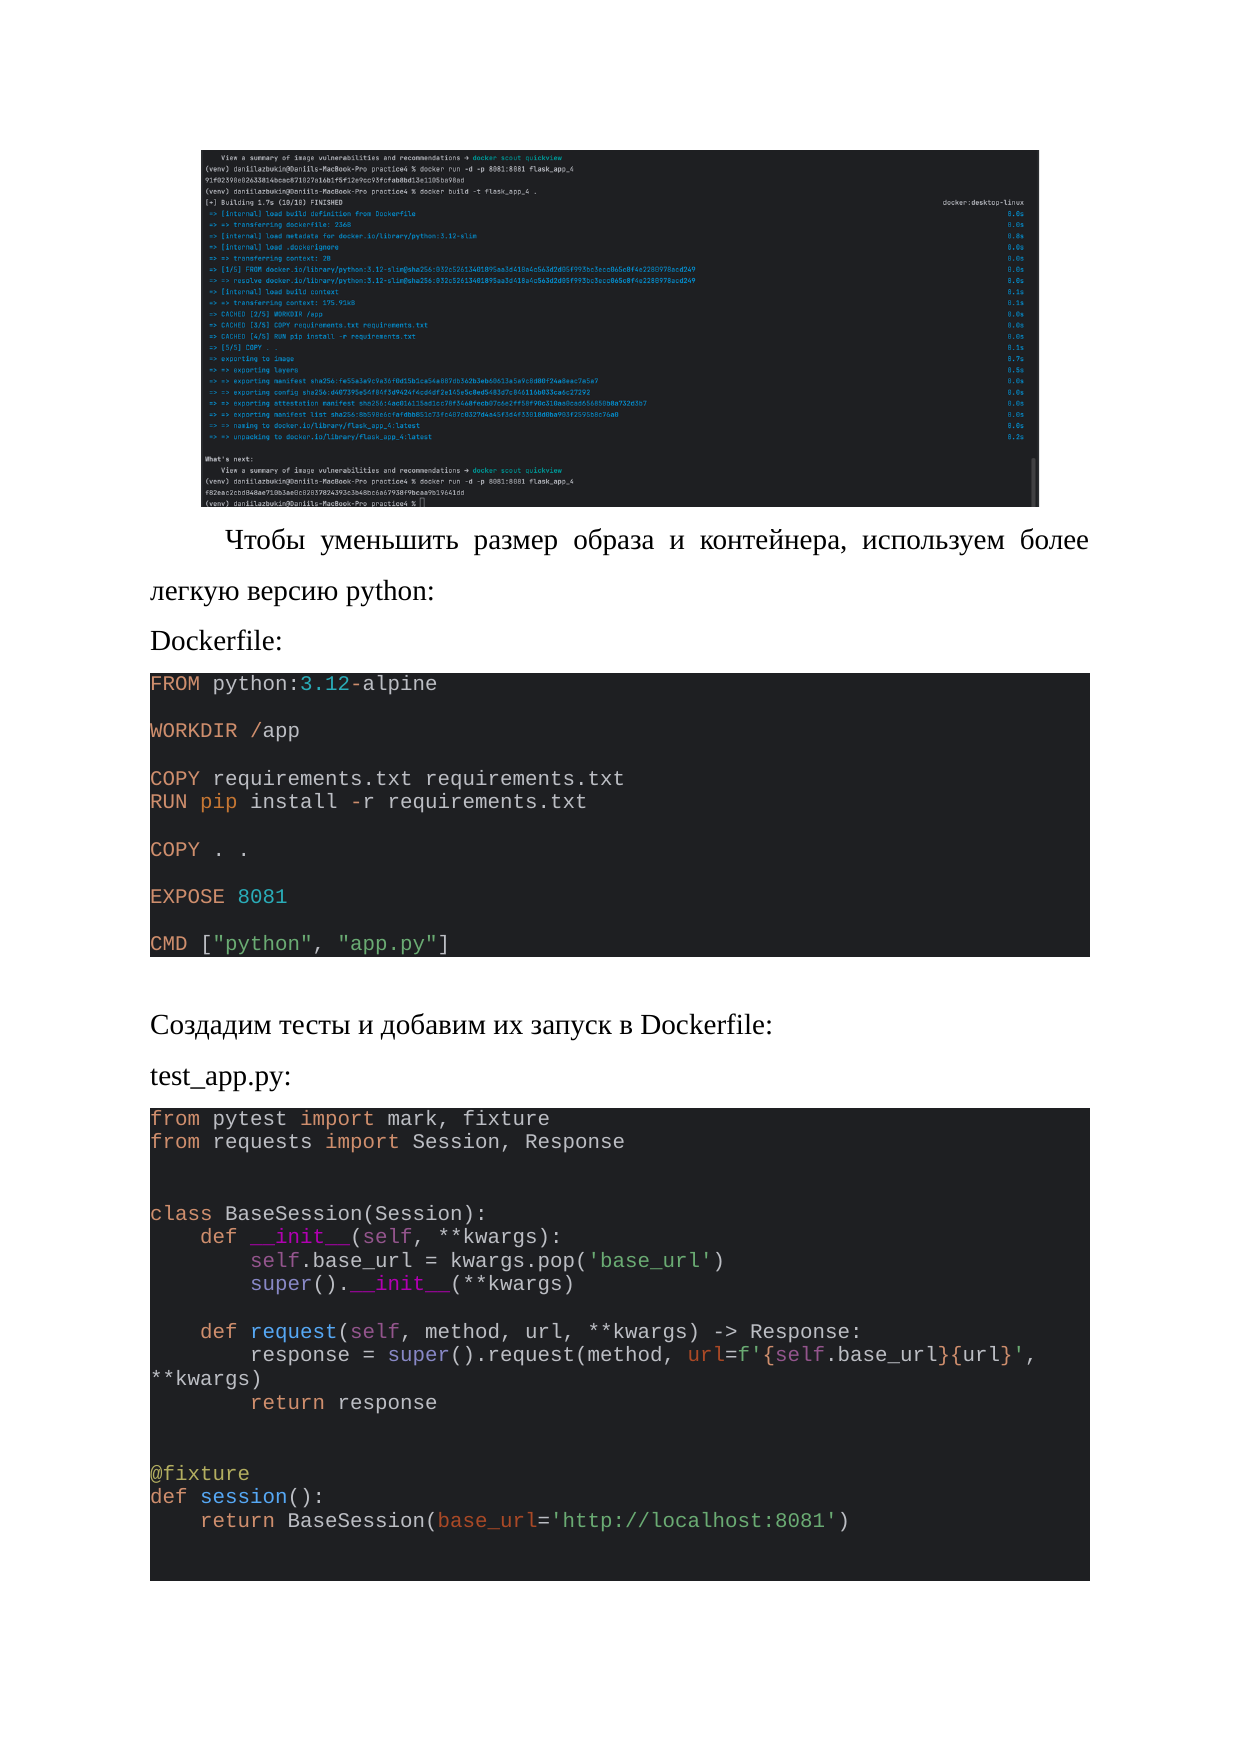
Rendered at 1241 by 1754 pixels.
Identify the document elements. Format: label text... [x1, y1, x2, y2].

text Dockerfile: [150, 623, 1090, 656]
text FROM python:3.12-alpine WORKDIR /app COPY requirements.txt requirements.txt RUN pip install -r requirements.txt COPY . . EXPOSE 8081 CMD ["python", "app.py"] [150, 673, 1090, 957]
text test_app.py: [150, 1058, 1090, 1091]
text Создадим тесты и добавим их запуск в Dockerfile: [150, 1007, 1090, 1041]
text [150, 1108, 1090, 1581]
text Чтобы уменьшить размер образа и контейнера, используем более легкую версию python: [150, 522, 1090, 606]
picture [201, 150, 1040, 507]
